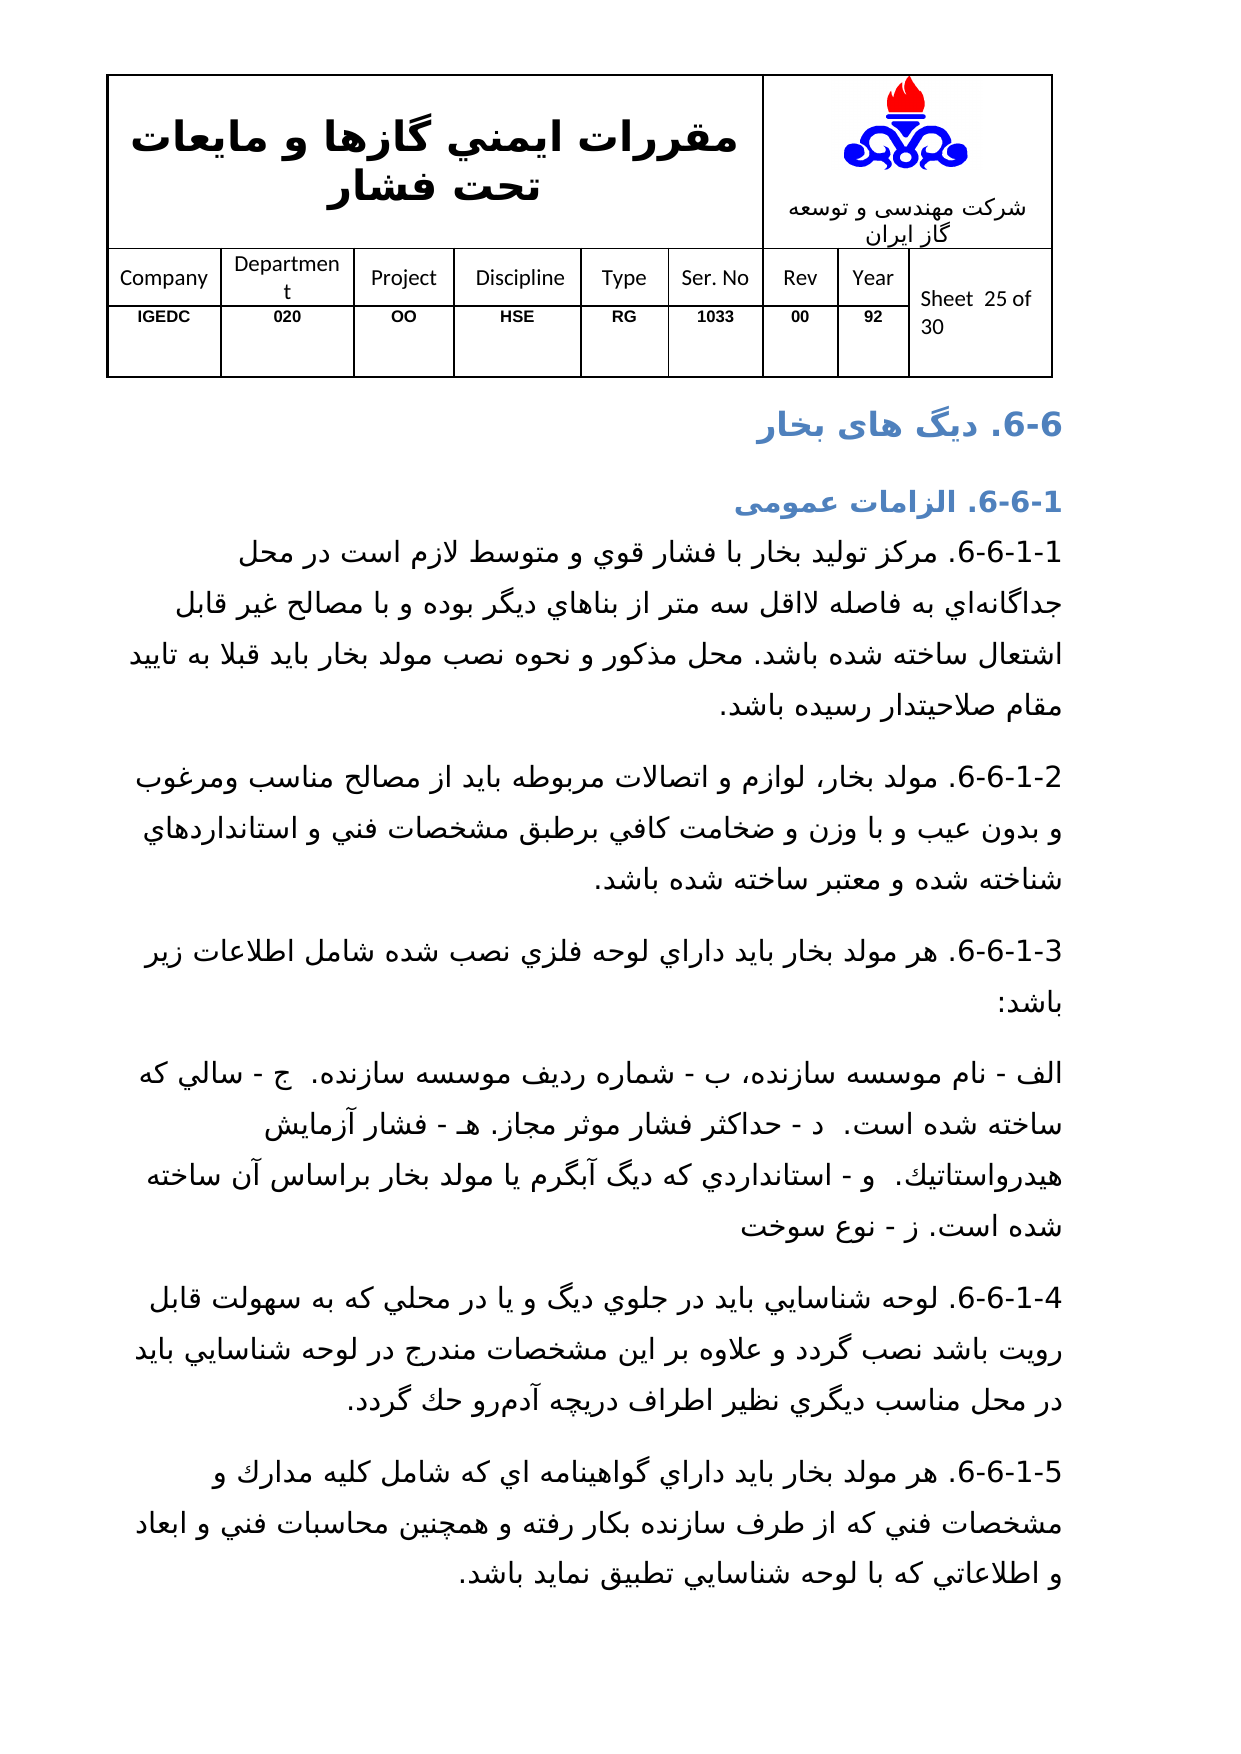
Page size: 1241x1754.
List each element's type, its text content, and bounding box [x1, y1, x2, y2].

text 6-6-1-5. هر مولد بخار بايد داراي‌ گواهينامه‌ اي‌ كه‌ شامل‌ كليه‌ مدارك‌ و مشخصات‌ فني‌ كه‌ از طرف‌ سازنده‌ بكار رفته‌ و همچنين‌ محاسبات‌ فني‌ و ابعاد و اطلاعاتي‌ كه‌ با لوحه‌ شناسايي‌ تطبيق‌ نمايد باشد. [119, 1455, 1063, 1591]
subtitle 6-6. دیگ های بخار [119, 406, 1063, 445]
text الف‌ - نام‌ موسسه‌ سازنده‌، ب‌ - شماره‌ رديف‌ موسسه‌ سازنده‌. ج‌ - سالي‌ كه‌ ساخته‌ شده‌ است‌. د - حداكثر فشار موثر مجاز. هـ - فشار آزمايش‌ هيدرواستاتيك‌. و - استانداردي‌ كه‌ ديگ‌ آبگرم‌ يا مولد بخار براساس‌ آن‌ ساخته‌ شده‌ است‌. ز - نوع‌ سوخت‌ [119, 1057, 1063, 1243]
picture [831, 76, 984, 170]
text 6-6-1-3. هر مولد بخار بايد داراي‌ لوحه‌ فلزي‌ نصب‌ شده‌ شامل‌ اطلاعات‌ زير باشد: [119, 934, 1063, 1019]
text 6-6-1-1. مركز توليد بخار با فشار قوي‌ و متوسط‌ لازم‌ است‌ در محل‌ جداگانه‌اي‌ به‌ فاصله‌ لااقل‌ سه‌ متر از بناهاي‌ ديگر بوده‌ و با مصالح‌ غير قابل‌ اشتعال‌ ساخته‌ شده‌ باشد. محل‌ مذكور و نحوه‌ نصب‌ مولد بخار بايد قبلا به‌ تاييد مقام‌ صلاحيتدار رسيده‌ باشد. [119, 536, 1063, 723]
text 6-6-1-2. مولد بخار، لوازم‌ و اتصالات‌ مربوطه‌ بايد از مصالح‌ مناسب‌ ومرغوب‌ و بدون‌ عيب‌ و با وزن‌ و ضخامت‌ كافي‌ برطبق‌ مشخصات‌ فني‌ و استانداردهاي‌ شناخته‌ شده‌ و معتبر ساخته‌ شده‌ باشد. [119, 760, 1063, 896]
text 6-6-1-4. لوحه‌ شناسايي‌ بايد در جلوي‌ ديگ‌ و يا در محلي‌ كه‌ به‌ سهولت‌ قابل‌ رويت‌ باشد نصب‌ گردد و علاوه‌ بر اين‌ مشخصات‌ مندرج‌ در لوحه‌ شناسايي‌ بايد در محل‌ مناسب‌ ديگري‌ نظير اطراف‌ دريچه‌ آدم‌رو حك‌ گردد. [119, 1281, 1063, 1417]
subtitle 6-6-1. الزامات عمومی [119, 485, 1063, 519]
